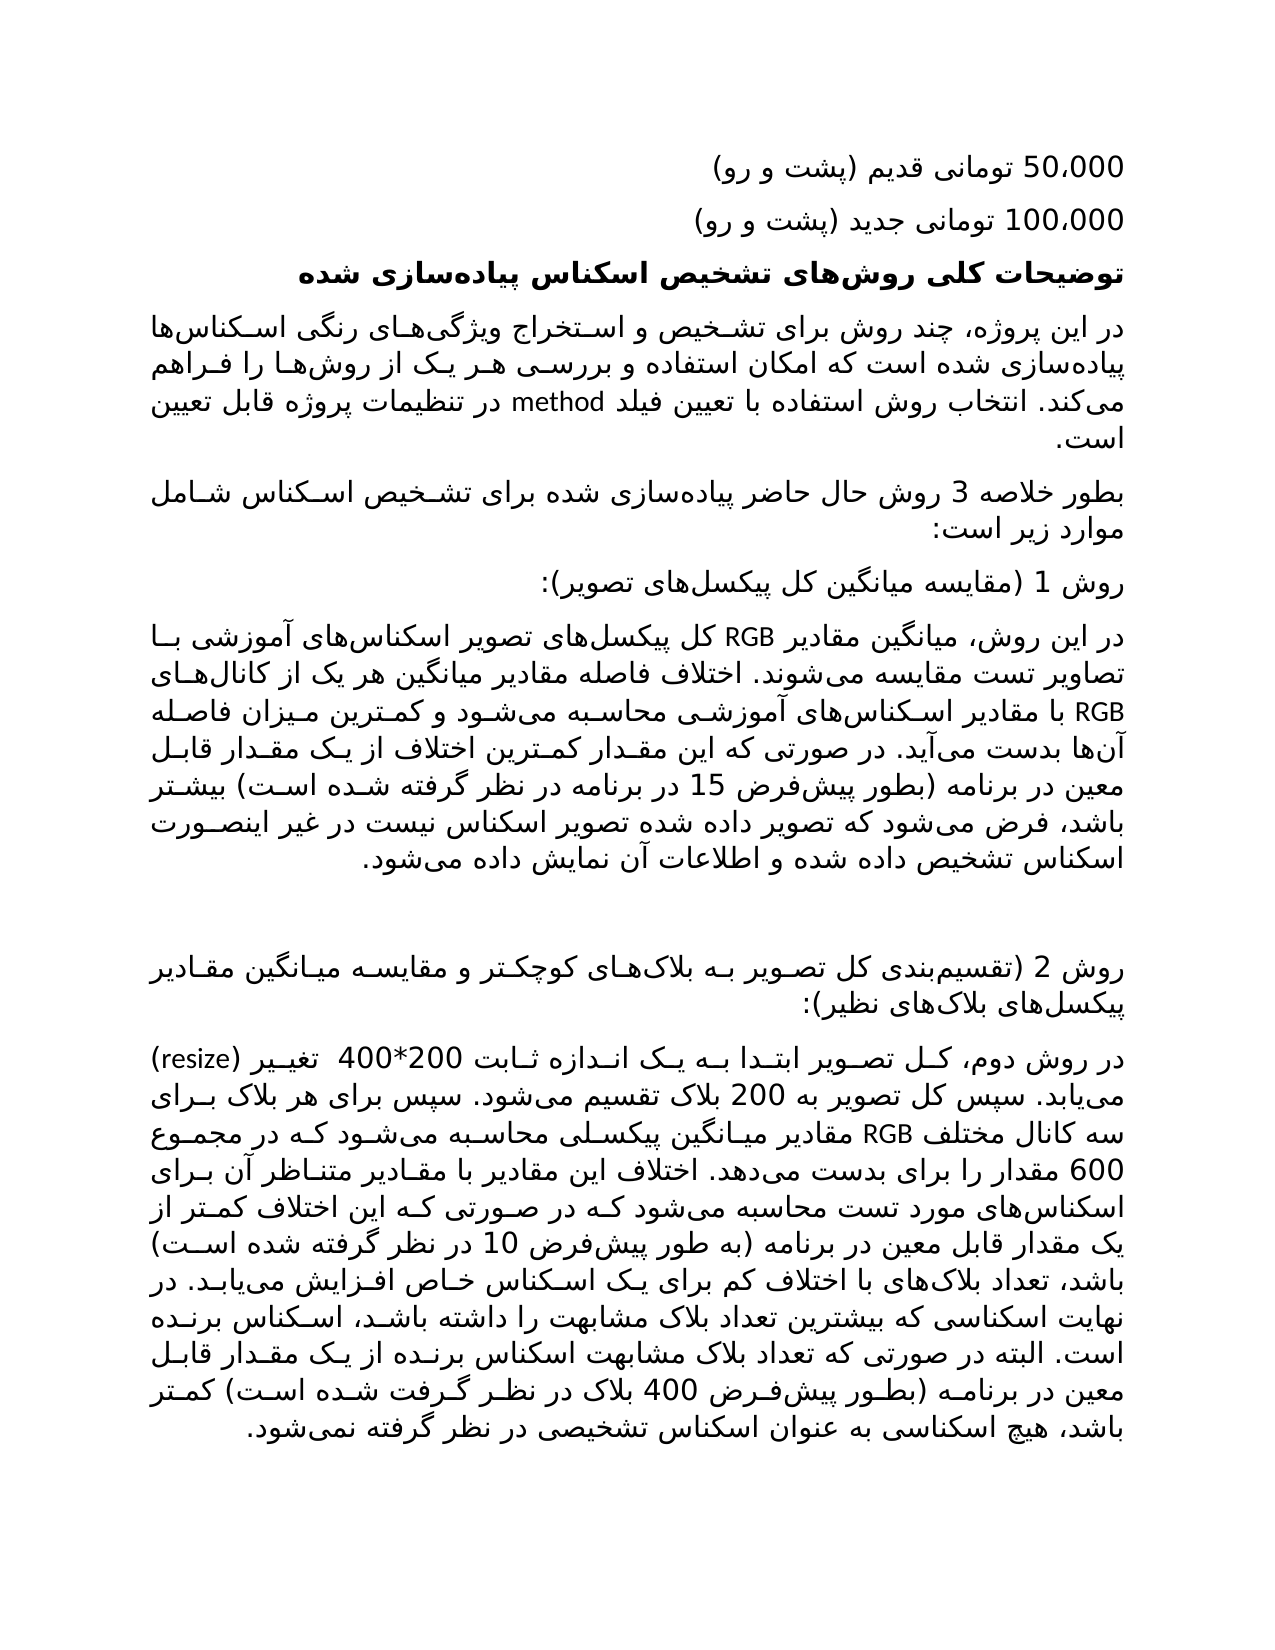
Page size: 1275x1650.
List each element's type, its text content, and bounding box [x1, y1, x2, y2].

text توضیحات کلی روش‌های تشخیص اسکناس پیاده‌سازی شده [150, 257, 1125, 291]
text روش 2 (تقسیم‌بندی کل تصویر به بلاک‌های کوچکتر و مقایسه میانگین مقادیر پیکسل‌های بلاک‌های نظیر): [150, 950, 1125, 1021]
text روش 1 (مقایسه میانگین کل پیکسل‌های تصویر): [150, 565, 1125, 599]
text بطور خلاصه 3 روش حال حاضر پیاده‌سازی شده برای تشخیص اسکناس شامل موارد زیر است: [150, 475, 1125, 546]
text در این پروژه، چند روش برای تشخیص و استخراج ویژگی‌های رنگی اسکناس‌ها پیاده‌سازی شده است که امکان استفاده و بررسی هر یک از روش‌ها را فراهم می‌کند. انتخاب روش استفاده با تعیین فیلد method در تنظیمات پروژه قابل تعیین است. [150, 310, 1125, 456]
text در این روش، میانگین مقادیر RGB کل پیکسل‌های تصویر اسکناس‌های آموزشی با تصاویر تست مقایسه می‌شوند. اختلاف فاصله مقادیر میانگین هر یک از کانال‌های RGB با مقادیر اسکناس‌های آموزشی محاسبه می‌‌شود و کمترین میزان فاصله آن‌ها بدست می‌آید. در صورتی که این مقدار کمترین اختلاف از یک مقدار قابل معین در برنامه (بطور پیش‌فرض 15 در برنامه در نظر گرفته شده است) بیشتر باشد، فرض می‌شود که تصویر داده شده تصویر اسکناس نیست در غیر اینصورت اسکناس تشخیص داده شده و اطلاعات آن نمایش داده می‌شود. [150, 618, 1125, 876]
text در روش دوم، کل تصویر ابتدا به یک اندازه ثابت 200*400 تغییر (resize) می‌یابد. سپس کل تصویر به 200 بلاک تقسیم می‌شود. سپس برای هر بلاک برای سه کانال مختلف RGB مقادیر میانگین پیکسلی محاسبه می‌شود که در مجموع 600 مقدار را برای بدست می‌دهد. اختلاف این مقادیر با مقادیر متناظر آن برای اسکناس‌های مورد تست محاسبه می‌شود که در صورتی که این اختلاف کمتر از یک مقدار قابل معین در برنامه (به طور پیش‌فرض 10 در نظر گرفته شده است) باشد، تعداد بلاک‌های با اختلاف کم برای یک اسکناس خاص افزایش می‌یابد. در نهایت اسکناسی که بیشترین تعداد بلاک مشابهت را داشته باشد، اسکناس برنده است. البته در صورتی که تعداد بلاک مشابهت اسکناس برنده از یک مقدار قابل معین در برنامه (بطور پیش‌فرض 400 بلاک در نظر گرفت شده است) کمتر باشد، هیچ اسکناسی به عنوان اسکناس تشخیصی در نظر گرفته نمی‌شود. [150, 1040, 1125, 1444]
text 50،000 تومانی قدیم (پشت و رو) [150, 150, 1125, 184]
text 100،000 تومانی جدید (پشت و رو) [150, 203, 1125, 237]
